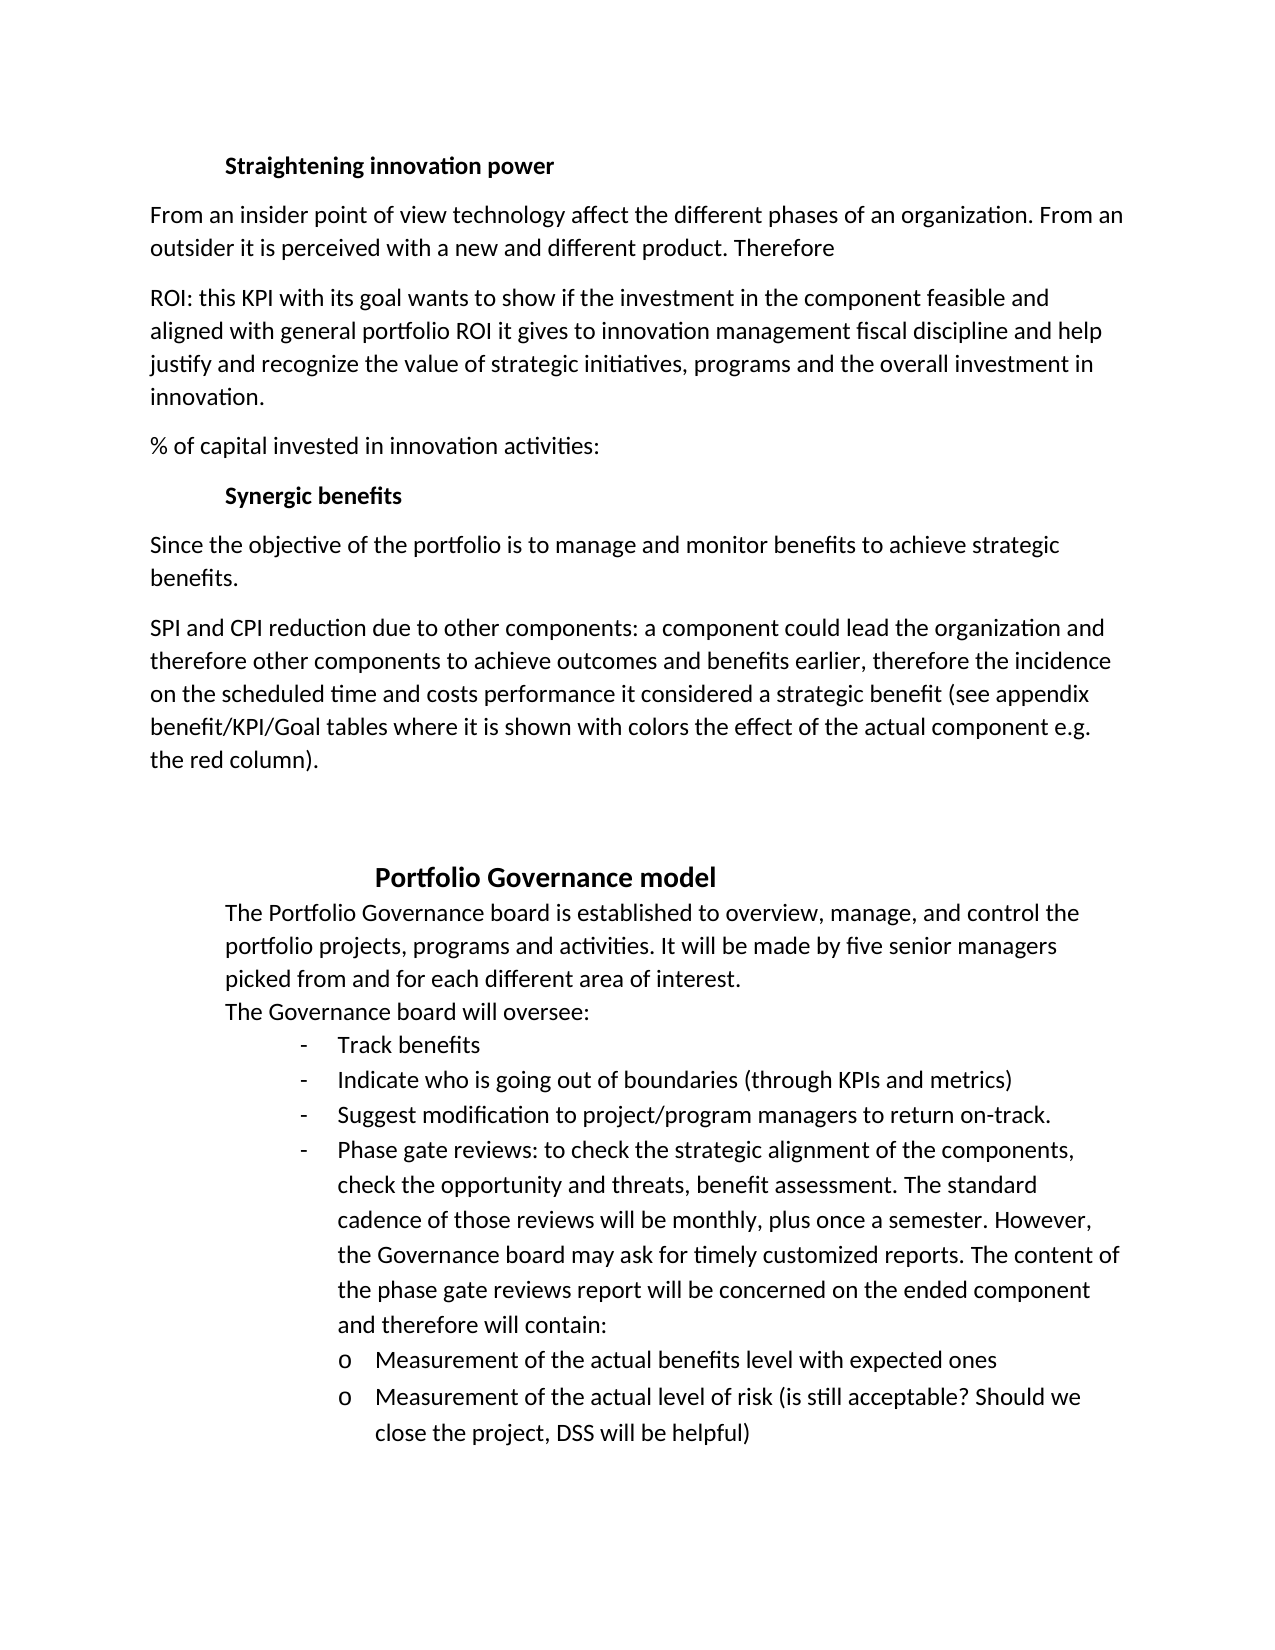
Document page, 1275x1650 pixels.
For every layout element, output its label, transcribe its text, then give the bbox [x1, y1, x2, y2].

text ROI: this KPI with its goal wants to show if the investment in the component feasible and aligned with general portfolio ROI it gives to innovation management fiscal discipline and help justify and recognize the value of strategic initiatives, programs and the overall investment in innovation. [150, 282, 1125, 411]
text From an insider point of view technology affect the different phases of an organization. From an outsider it is perceived with a new and different product. Therefore [150, 199, 1125, 263]
text Synergic benefits [225, 480, 1125, 511]
list Phase gate reviews: to check the strategic alignment of the components, check the opportunity and threats, benefit assessment. The standard cadence of those reviews will be monthly, plus once a semester. However, the Governance board may ask for timely customized reports. The content of the phase gate reviews report will be concerned on the ended component and therefore will contain: [300, 1134, 1125, 1340]
list Portfolio Governance model [375, 859, 1125, 895]
text Straightening innovation power [225, 150, 1125, 181]
text SPI and CPI reduction due to other components: a component could lead the organization and therefore other components to achieve outcomes and benefits earlier, therefore the incidence on the scheduled time and costs performance it considered a strategic benefit (see appendix benefit/KPI/Goal tables where it is shown with colors the effect of the actual component e.g. the red column). [150, 612, 1125, 774]
list Indicate who is going out of boundaries (through KPIs and metrics) [300, 1064, 1125, 1095]
text % of capital invested in innovation activities: [150, 430, 1125, 461]
list The Governance board will oversee: [225, 996, 1125, 1027]
text Since the objective of the portfolio is to manage and monitor benefits to achieve strategic benefits. [150, 529, 1125, 593]
list Measurement of the actual level of risk (is still acceptable? Should we close the project, DSS will be helpful) [337, 1381, 1125, 1447]
list The Portfolio Governance board is established to overview, manage, and control the portfolio projects, programs and activities. It will be made by five senior managers picked from and for each different area of interest. [225, 898, 1125, 994]
list Track benefits [300, 1029, 1125, 1060]
list Measurement of the actual benefits level with expected ones [337, 1344, 1125, 1376]
list Suggest modification to project/program managers to return on-track. [300, 1099, 1125, 1130]
